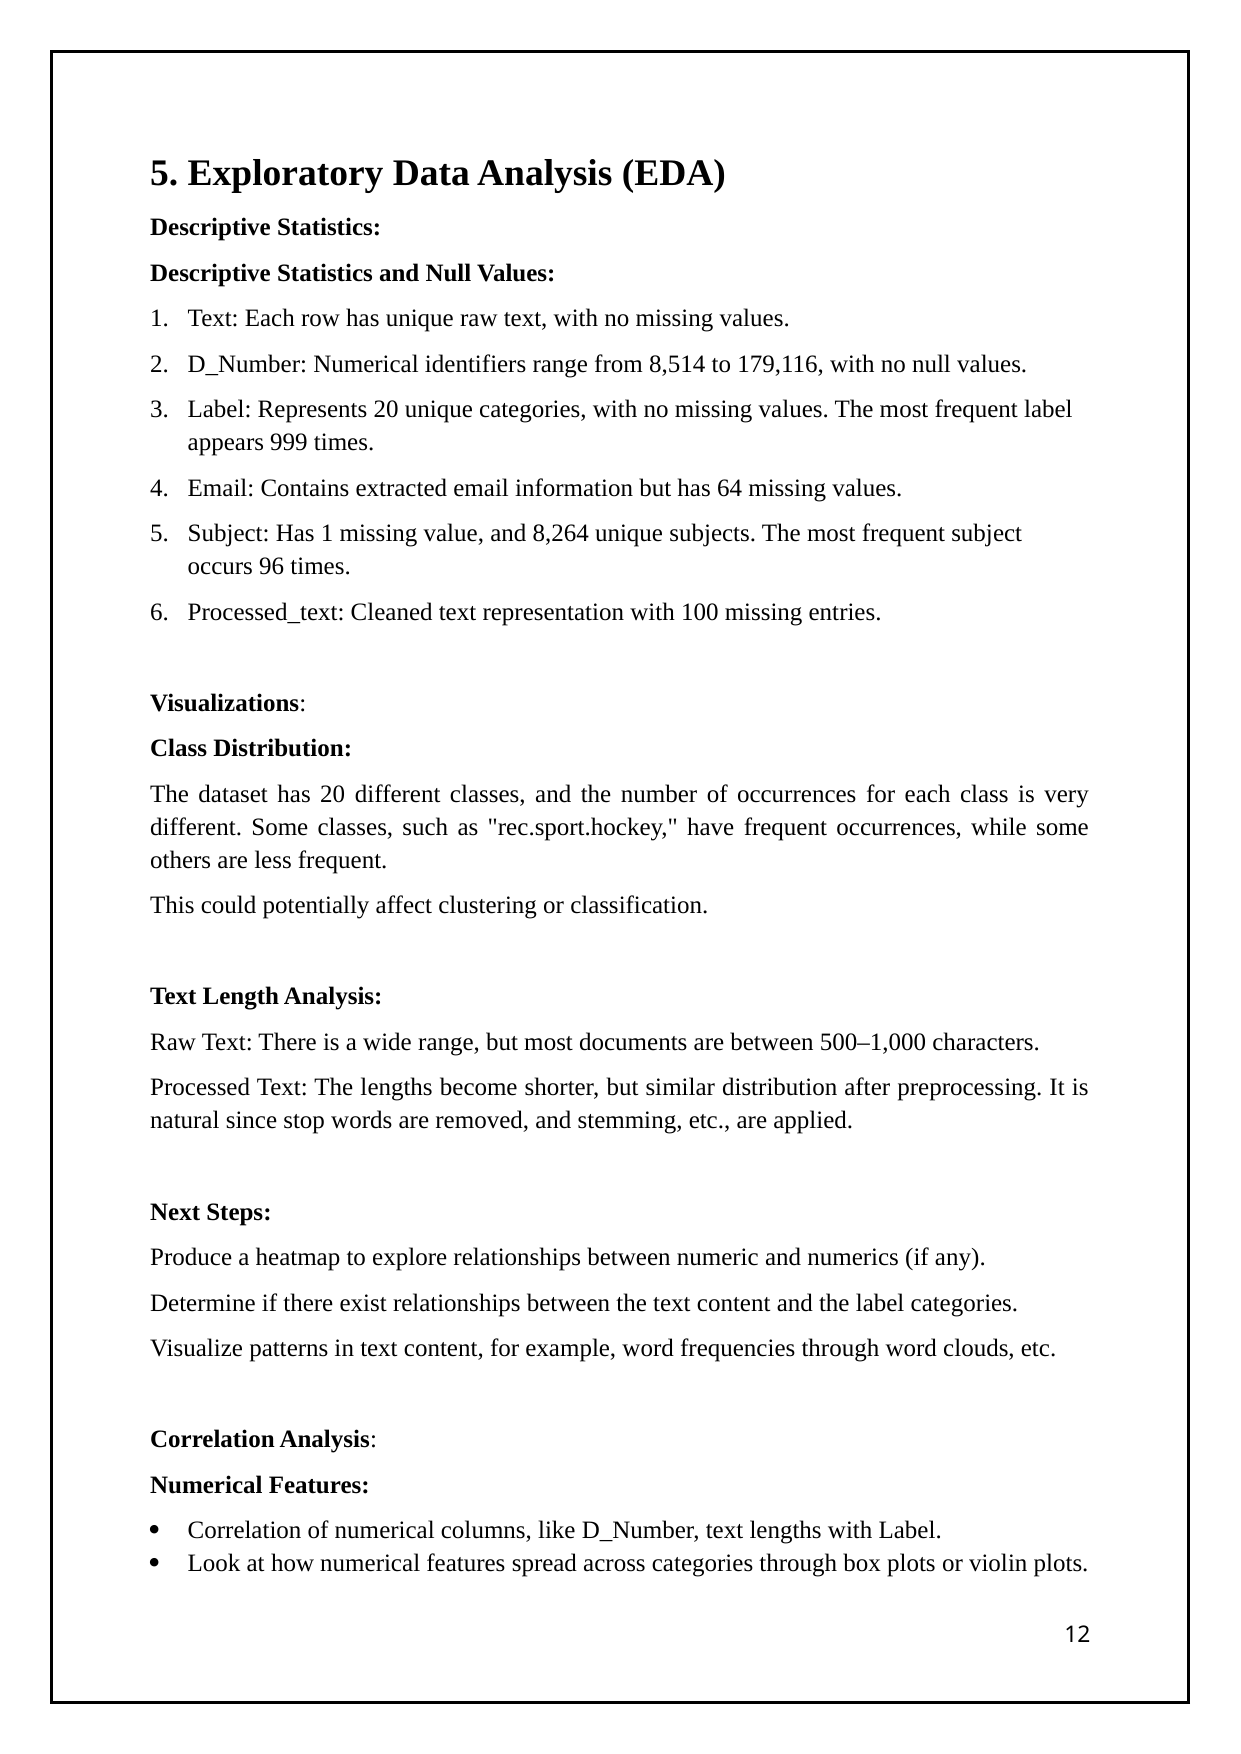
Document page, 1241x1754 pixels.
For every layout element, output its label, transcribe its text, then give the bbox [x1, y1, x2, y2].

text This could potentially affect clustering or classification. [150, 890, 1090, 919]
text Descriptive Statistics and Null Values: [150, 258, 1090, 286]
text 5. Exploratory Data Analysis (EDA) [150, 150, 1090, 193]
list Text: Each row has unique raw text, with no missing values. [150, 303, 1090, 332]
text Raw Text: There is a wide range, but most documents are between 500–1,000 characters. [150, 1027, 1090, 1056]
text Visualize patterns in text content, for example, word frequencies through word clouds, etc. [150, 1333, 1090, 1362]
text Next Steps: [150, 1197, 1090, 1225]
text Correlation Analysis: [150, 1424, 1090, 1453]
text Visualizations: [150, 688, 1090, 717]
text Produce a heatmap to explore relationships between numeric and numerics (if any). [150, 1242, 1090, 1271]
text Descriptive Statistics: [150, 212, 1090, 241]
list Correlation of numerical columns, like D_Number, text lengths with Label. [150, 1515, 1090, 1544]
text Processed Text: The lengths become shorter, but similar distribution after preprocessing. It is natural since stop words are removed, and stemming, etc., are applied. [150, 1072, 1090, 1134]
text Determine if there exist relationships between the text content and the label categories. [150, 1288, 1090, 1316]
text Class Distribution: [150, 733, 1090, 762]
list Subject: Has 1 missing value, and 8,264 unique subjects. The most frequent subject occurs 96 times. [150, 518, 1090, 580]
list Label: Represents 20 unique categories, with no missing values. The most frequent label appears 999 times. [150, 394, 1090, 456]
text Numerical Features: [150, 1470, 1090, 1498]
list Email: Contains extracted email information but has 64 missing values. [150, 473, 1090, 501]
list Processed_text: Cleaned text representation with 100 missing entries. [150, 597, 1090, 626]
text The dataset has 20 different classes, and the number of occurrences for each class is very different. Some classes, such as "rec.sport.hockey," have frequent occurrences, while some others are less frequent. [150, 779, 1090, 874]
list D_Number: Numerical identifiers range from 8,514 to 179,116, with no null values. [150, 349, 1090, 377]
list Look at how numerical features spread across categories through box plots or violin plots. [150, 1548, 1090, 1577]
text Text Length Analysis: [150, 981, 1090, 1010]
